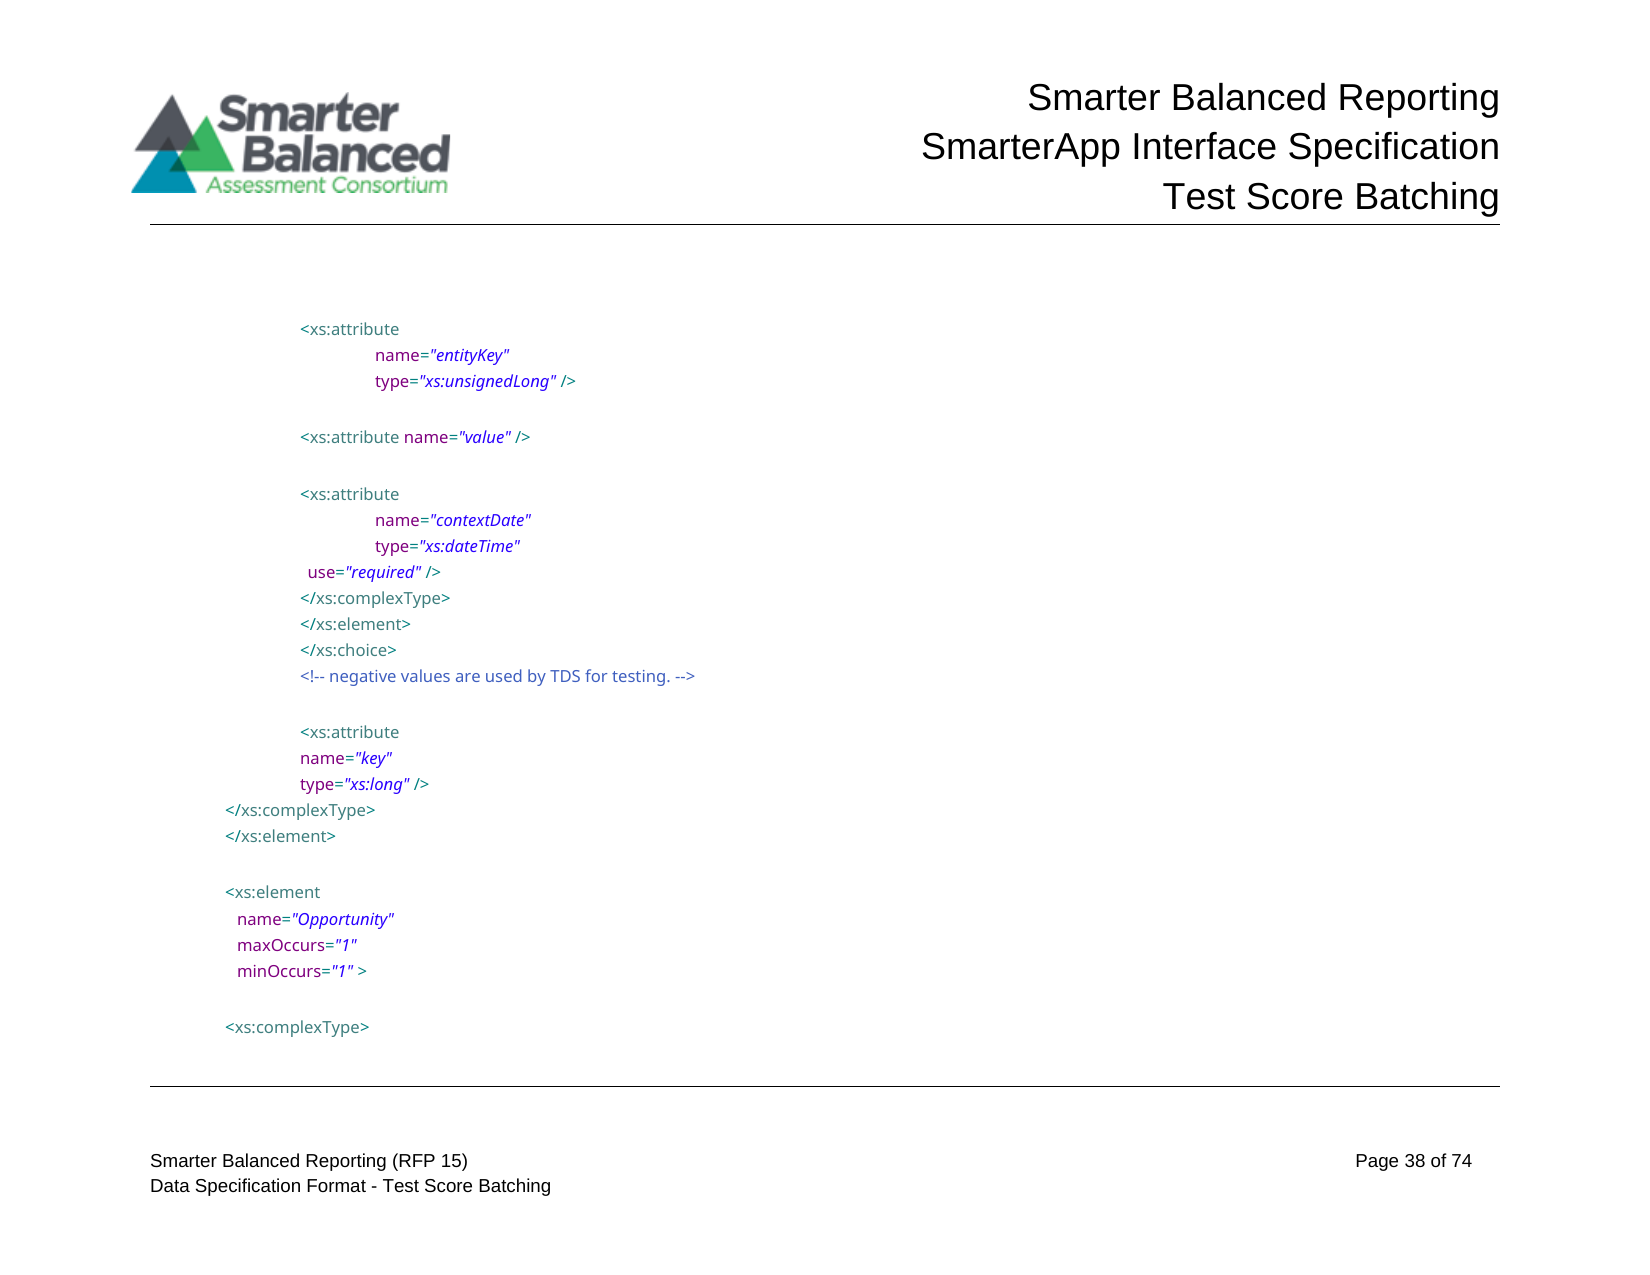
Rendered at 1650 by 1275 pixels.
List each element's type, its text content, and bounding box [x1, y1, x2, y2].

text minOccurs="1" > [150, 959, 1500, 982]
text name="key" [150, 747, 1500, 769]
text <!-- negative values are used by TDS for testing. --> [150, 664, 1500, 687]
text </xs:complexType> [150, 586, 1500, 609]
text name="entityKey" [150, 343, 1500, 366]
text </xs:element> [150, 825, 1500, 847]
text <xs:attribute name="value" /> [150, 426, 1500, 448]
text <xs:element [150, 881, 1500, 904]
text type="xs:dateTime" [150, 534, 1500, 557]
picture [131, 92, 451, 193]
text name="Opportunity" [150, 907, 1500, 930]
text name="contextDate" [150, 508, 1500, 531]
text <xs:attribute [150, 317, 1500, 340]
text use="required" /> [150, 560, 1500, 583]
text <xs:attribute [150, 482, 1500, 505]
text </xs:complexType> [150, 799, 1500, 821]
text maxOccurs="1" [150, 933, 1500, 956]
text type="xs:unsignedLong" /> [150, 369, 1500, 392]
text type="xs:long" /> [150, 773, 1500, 795]
text <xs:attribute [150, 721, 1500, 743]
text <xs:complexType> [150, 1015, 1500, 1038]
text </xs:choice> [150, 638, 1500, 661]
text </xs:element> [150, 612, 1500, 635]
